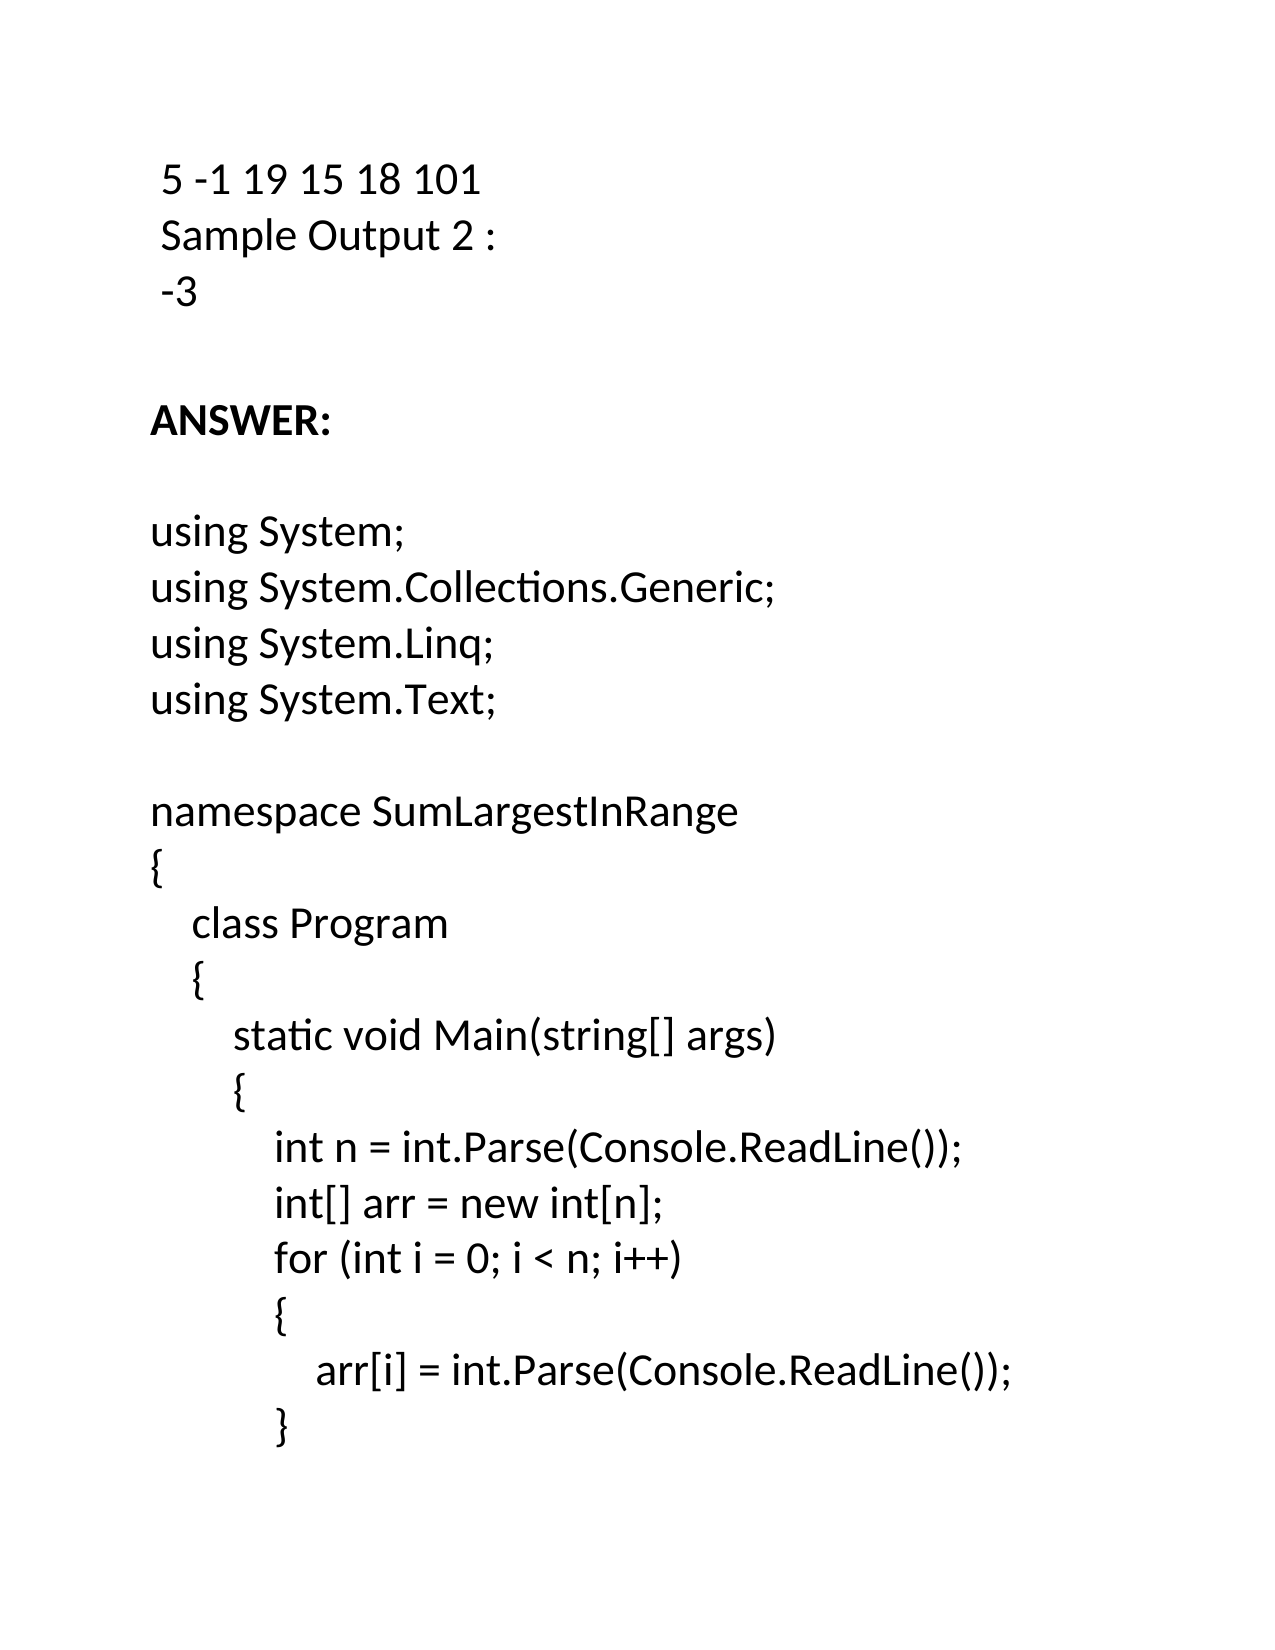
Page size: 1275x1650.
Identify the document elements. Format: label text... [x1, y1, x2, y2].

text namespace SumLargestInRange [150, 782, 1125, 838]
text int n = int.Parse(Console.ReadLine()); [150, 1118, 1125, 1173]
text int[] arr = new int[n]; [150, 1173, 1125, 1229]
text using System.Collections.Generic; [150, 558, 1125, 614]
text static void Main(string[] args) [150, 1006, 1125, 1062]
text for (int i = 0; i < n; i++) [150, 1229, 1125, 1285]
text arr[i] = int.Parse(Console.ReadLine()); [150, 1341, 1125, 1397]
text class Program [150, 894, 1125, 950]
text { [150, 1062, 1125, 1118]
text using System.Linq; [150, 614, 1125, 670]
text using System; [150, 502, 1125, 558]
text { [150, 838, 1125, 894]
text } [150, 1397, 1125, 1453]
text { [150, 1285, 1125, 1341]
text ANSWER: [150, 390, 1125, 446]
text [150, 150, 1125, 318]
text { [150, 950, 1125, 1006]
text using System.Text; [150, 670, 1125, 726]
